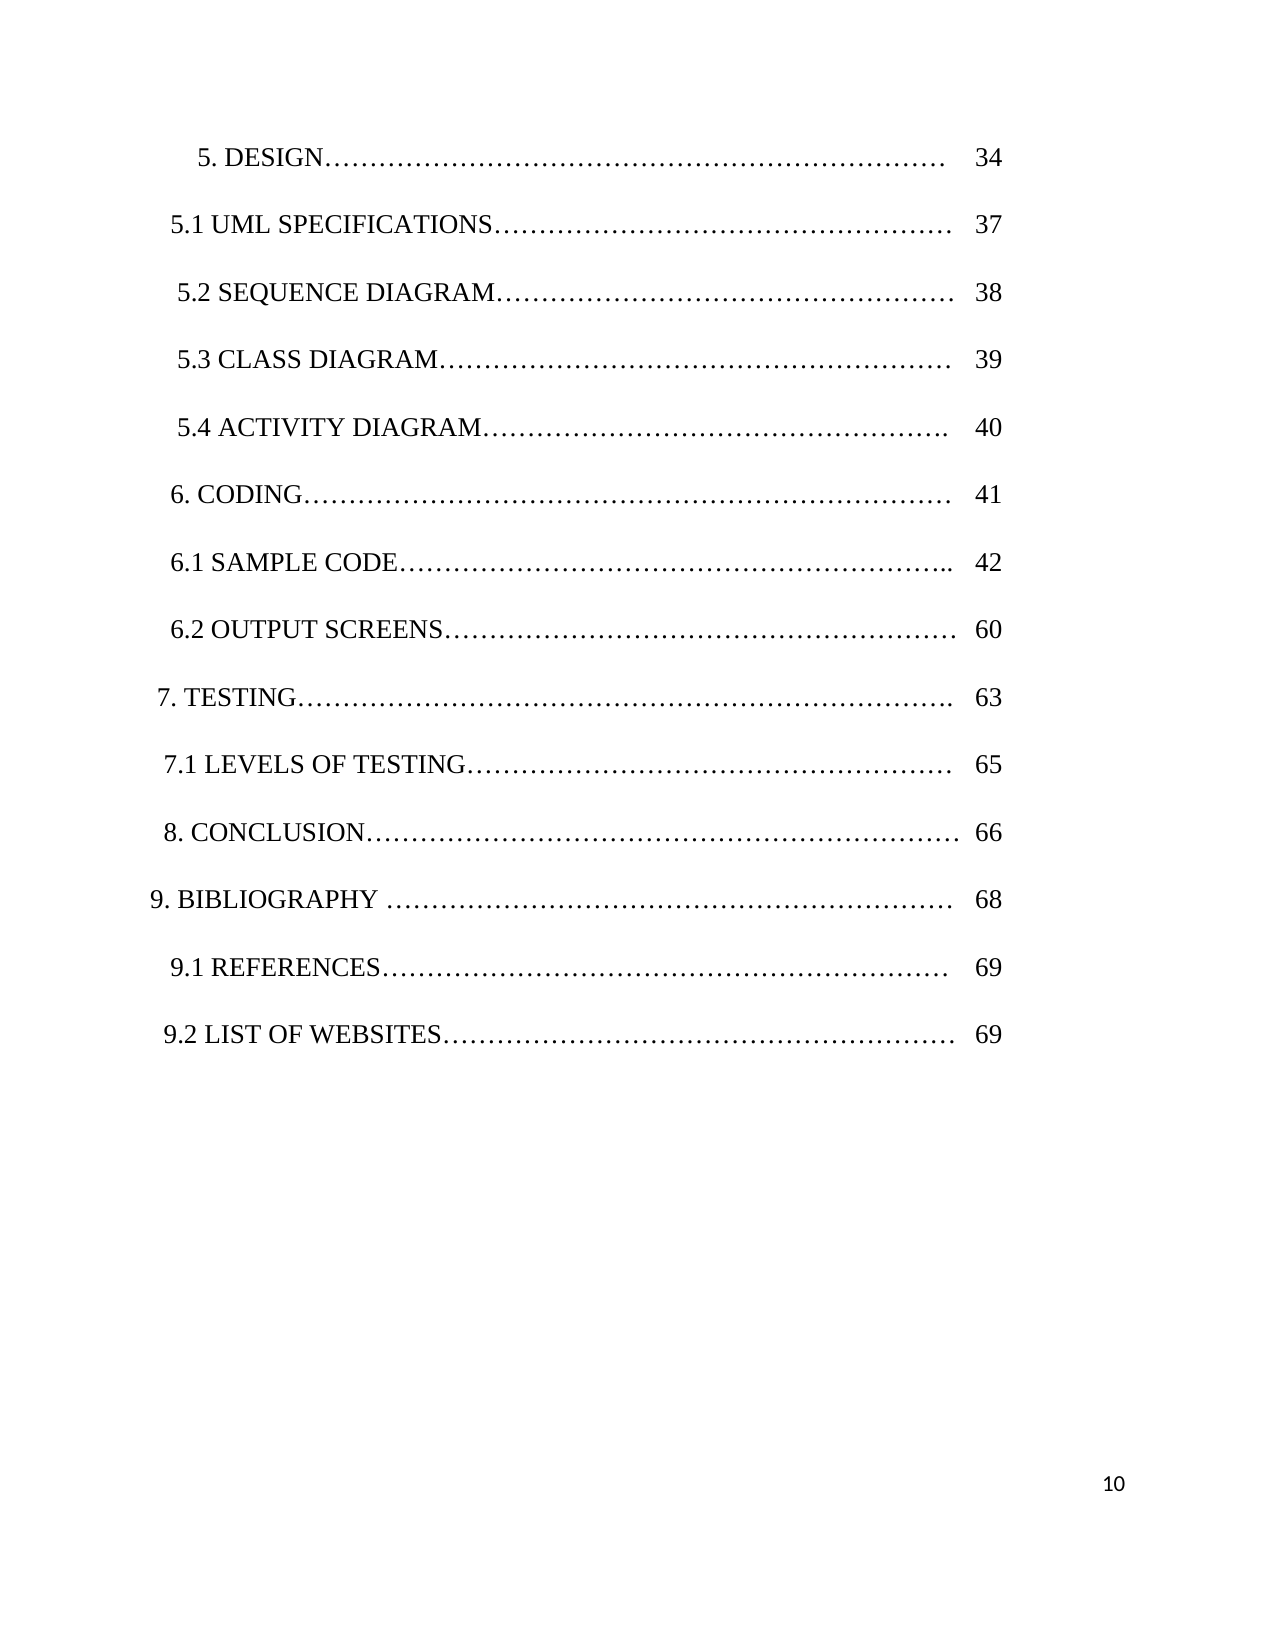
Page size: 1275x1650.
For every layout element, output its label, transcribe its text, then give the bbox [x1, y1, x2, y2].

text 5. DESIGN…………………………………………………………… 34 [150, 141, 1125, 172]
text 6.1 SAMPLE CODE…………………………………………………….. 42 [150, 546, 1125, 577]
text 7.1 LEVELS OF TESTING……………………………………………… 65 [150, 748, 1125, 779]
text 7. TESTING………………………………………………………………. 63 [150, 681, 1125, 712]
text 9.2 LIST OF WEBSITES………………………………………………… 69 [150, 1018, 1125, 1049]
text 5.1 UML SPECIFICATIONS…………………………………………… 37 [150, 208, 1125, 239]
text 6. CODING……………………………………………………………… 41 [150, 478, 1125, 509]
text 6.2 OUTPUT SCREENS………………………………………………… 60 [150, 613, 1125, 644]
text 8. CONCLUSION………………………………………………………… 66 [150, 816, 1125, 847]
text 5.2 SEQUENCE DIAGRAM…………………………………………… 38 [150, 276, 1125, 307]
text 5.3 CLASS DIAGRAM………………………………………………… 39 [150, 343, 1125, 374]
text 9.1 REFERENCES……………………………………………………… 69 [150, 951, 1125, 982]
text 9. BIBLIOGRAPHY ……………………………………………………… 68 [150, 883, 1125, 914]
text 5.4 ACTIVITY DIAGRAM……………………………………………. 40 [150, 411, 1125, 442]
